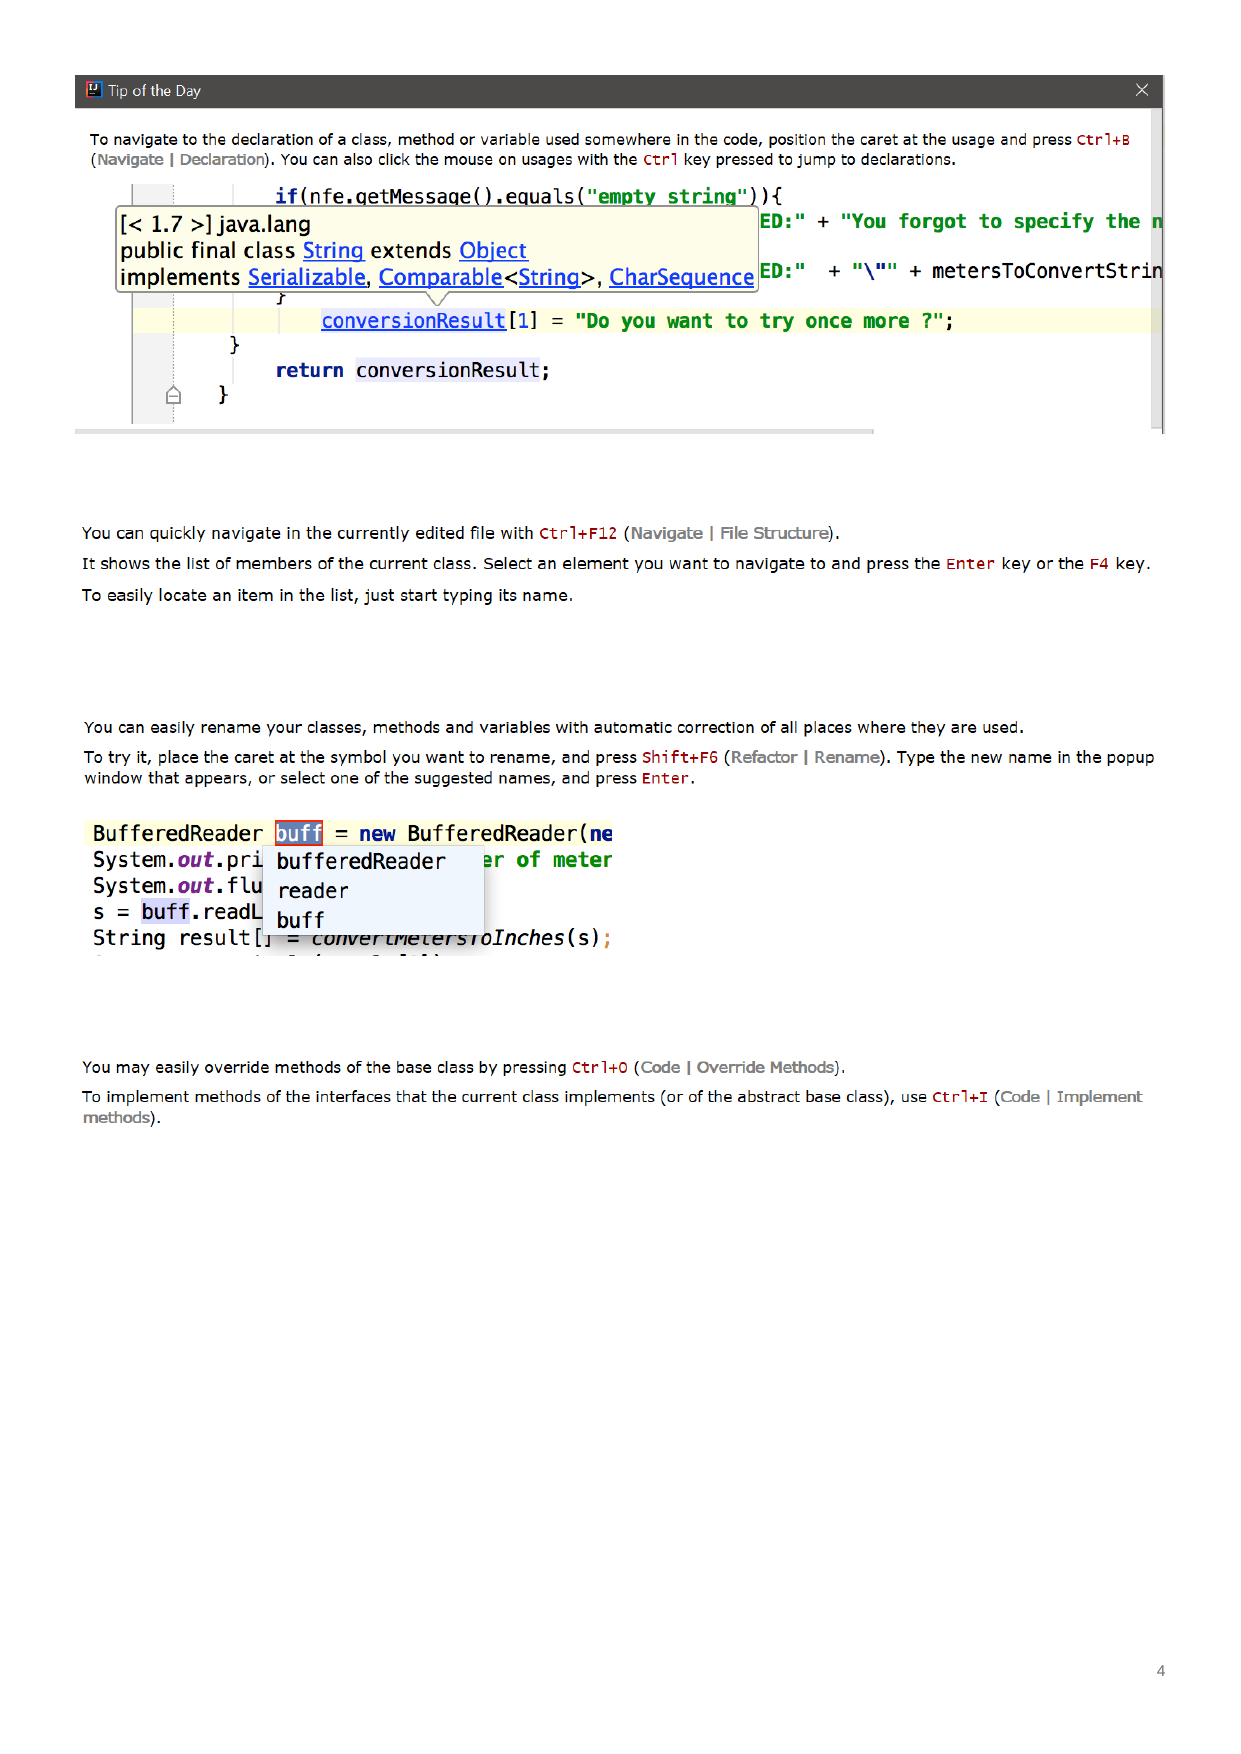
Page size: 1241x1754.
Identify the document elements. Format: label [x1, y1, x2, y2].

picture [75, 703, 1166, 970]
picture [75, 512, 1166, 625]
picture [75, 1049, 1166, 1148]
picture [75, 75, 1166, 434]
